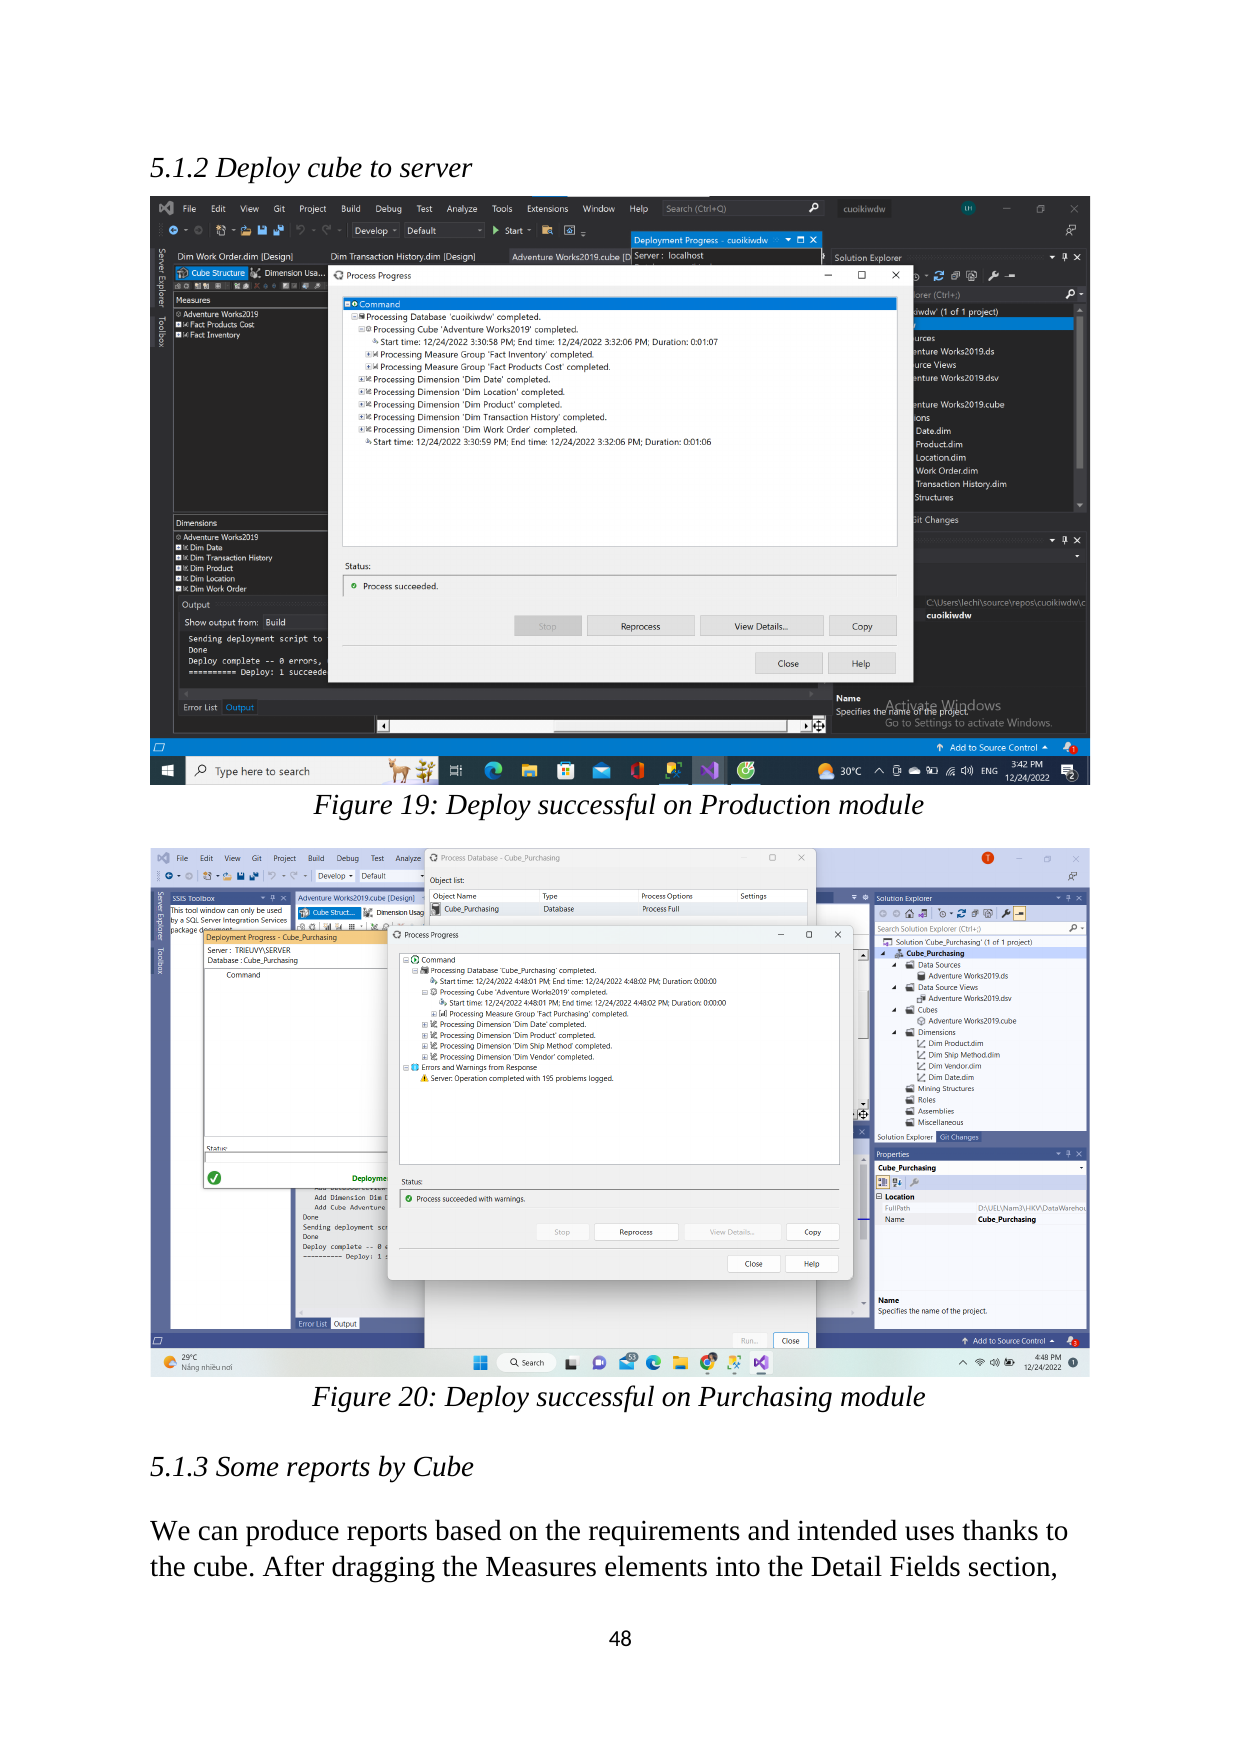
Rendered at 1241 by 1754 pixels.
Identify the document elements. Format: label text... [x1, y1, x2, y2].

subtitle 5.1.2 Deploy cube to server [150, 150, 1090, 183]
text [150, 1513, 1090, 1582]
picture [150, 196, 1091, 785]
subtitle 5.1.3 Some reports by Cube [150, 1449, 1090, 1483]
text Figure 19: Deploy successful on Production module [150, 785, 1090, 821]
picture [150, 848, 1090, 1377]
text Figure 20: Deploy successful on Purchasing module [150, 1377, 1090, 1413]
